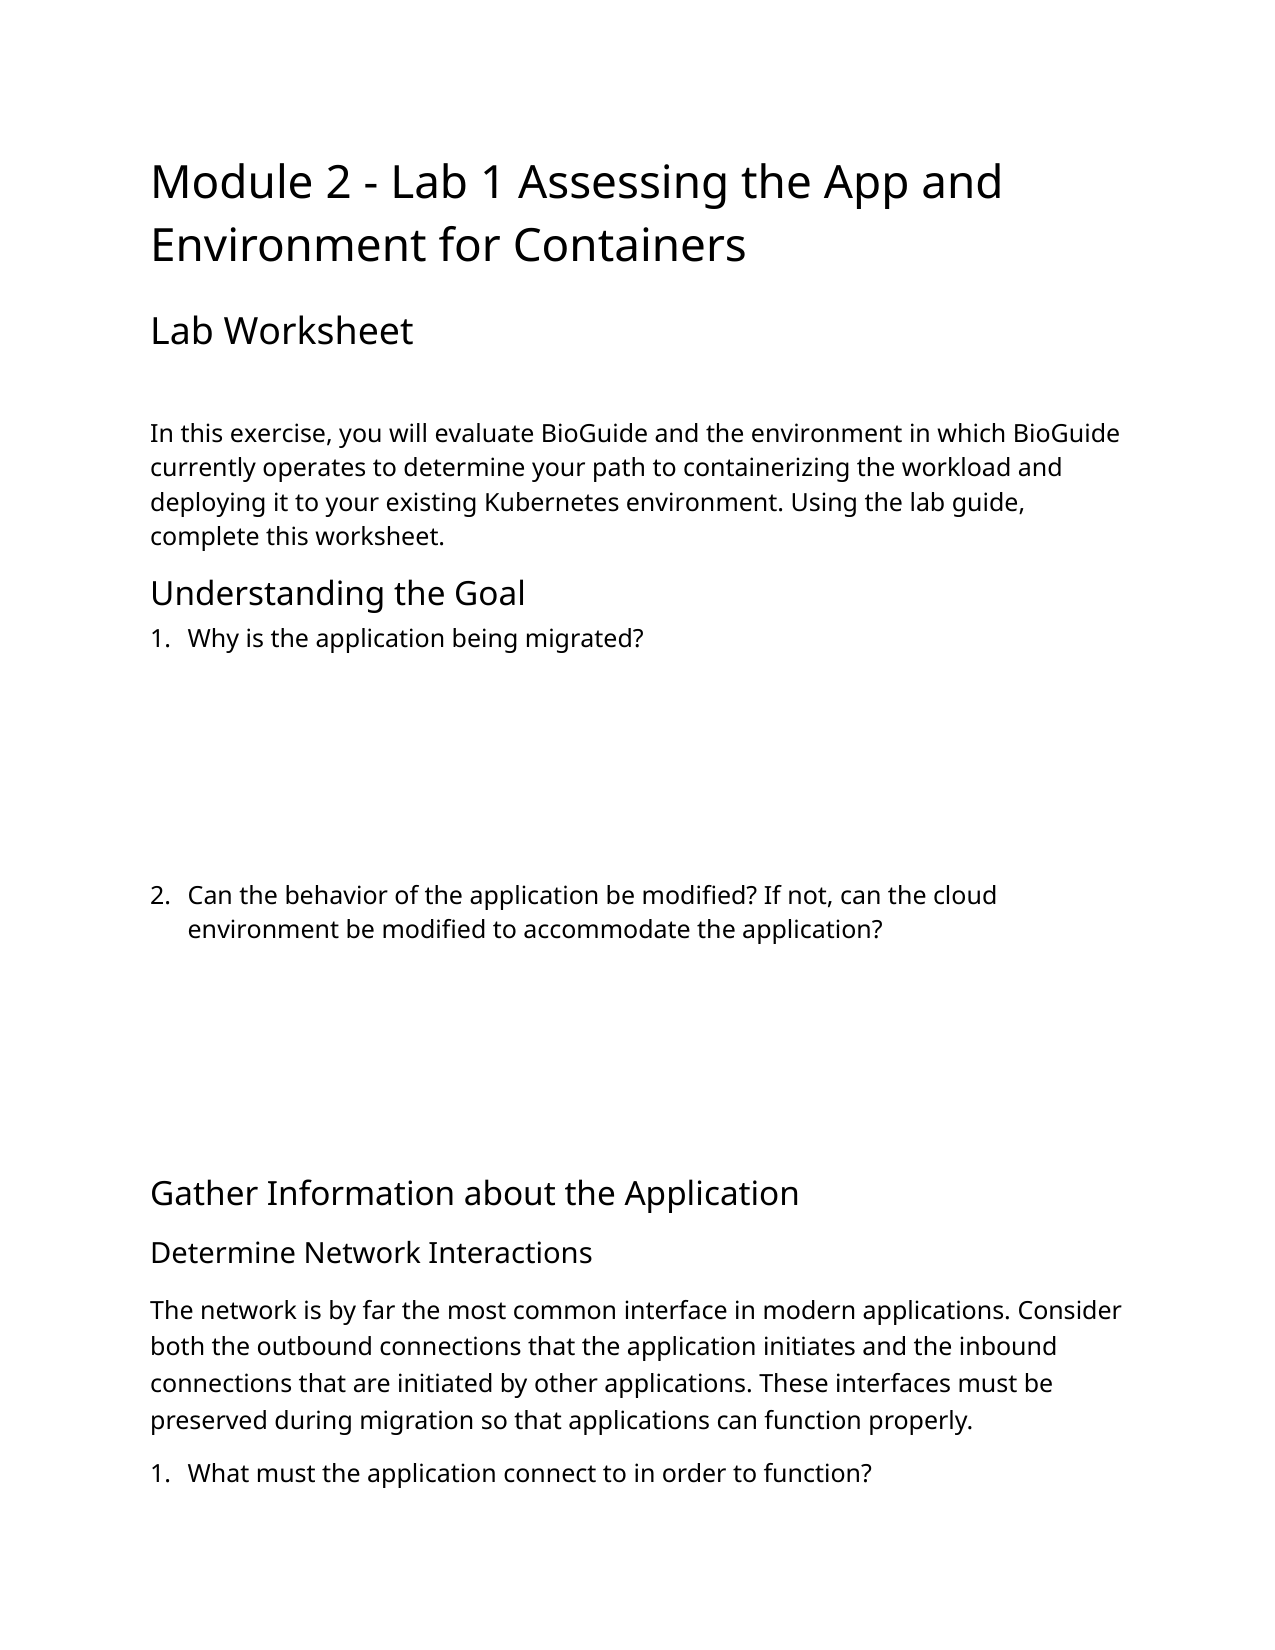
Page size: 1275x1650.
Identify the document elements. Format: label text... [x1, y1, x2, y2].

text Module 2 - Lab 1 Assessing the App and Environment for Containers [150, 150, 1125, 275]
list What must the application connect to in order to function? [150, 1456, 1125, 1490]
list Why is the application being migrated? [150, 620, 1125, 654]
text Understanding the Goal [150, 570, 1125, 615]
text In this exercise, you will evaluate BioGuide and the environment in which BioGuide currently operates to determine your path to containerizing the workload and deploying it to your existing Kubernetes environment. Using the lab guide, complete this worksheet. [150, 416, 1125, 552]
list Can the behavior of the application be modified? If not, can the cloud environment be modified to accommodate the application? [150, 878, 1125, 946]
text Determine Network Interactions [150, 1233, 1125, 1272]
text Gather Information about the Application [150, 1170, 1125, 1215]
text The network is by far the most common interface in modern applications. Consider both the outbound connections that the application initiates and the inbound connections that are initiated by other applications. These interfaces must be preserved during migration so that applications can function properly. [150, 1292, 1125, 1437]
text Lab Worksheet [150, 304, 1125, 355]
